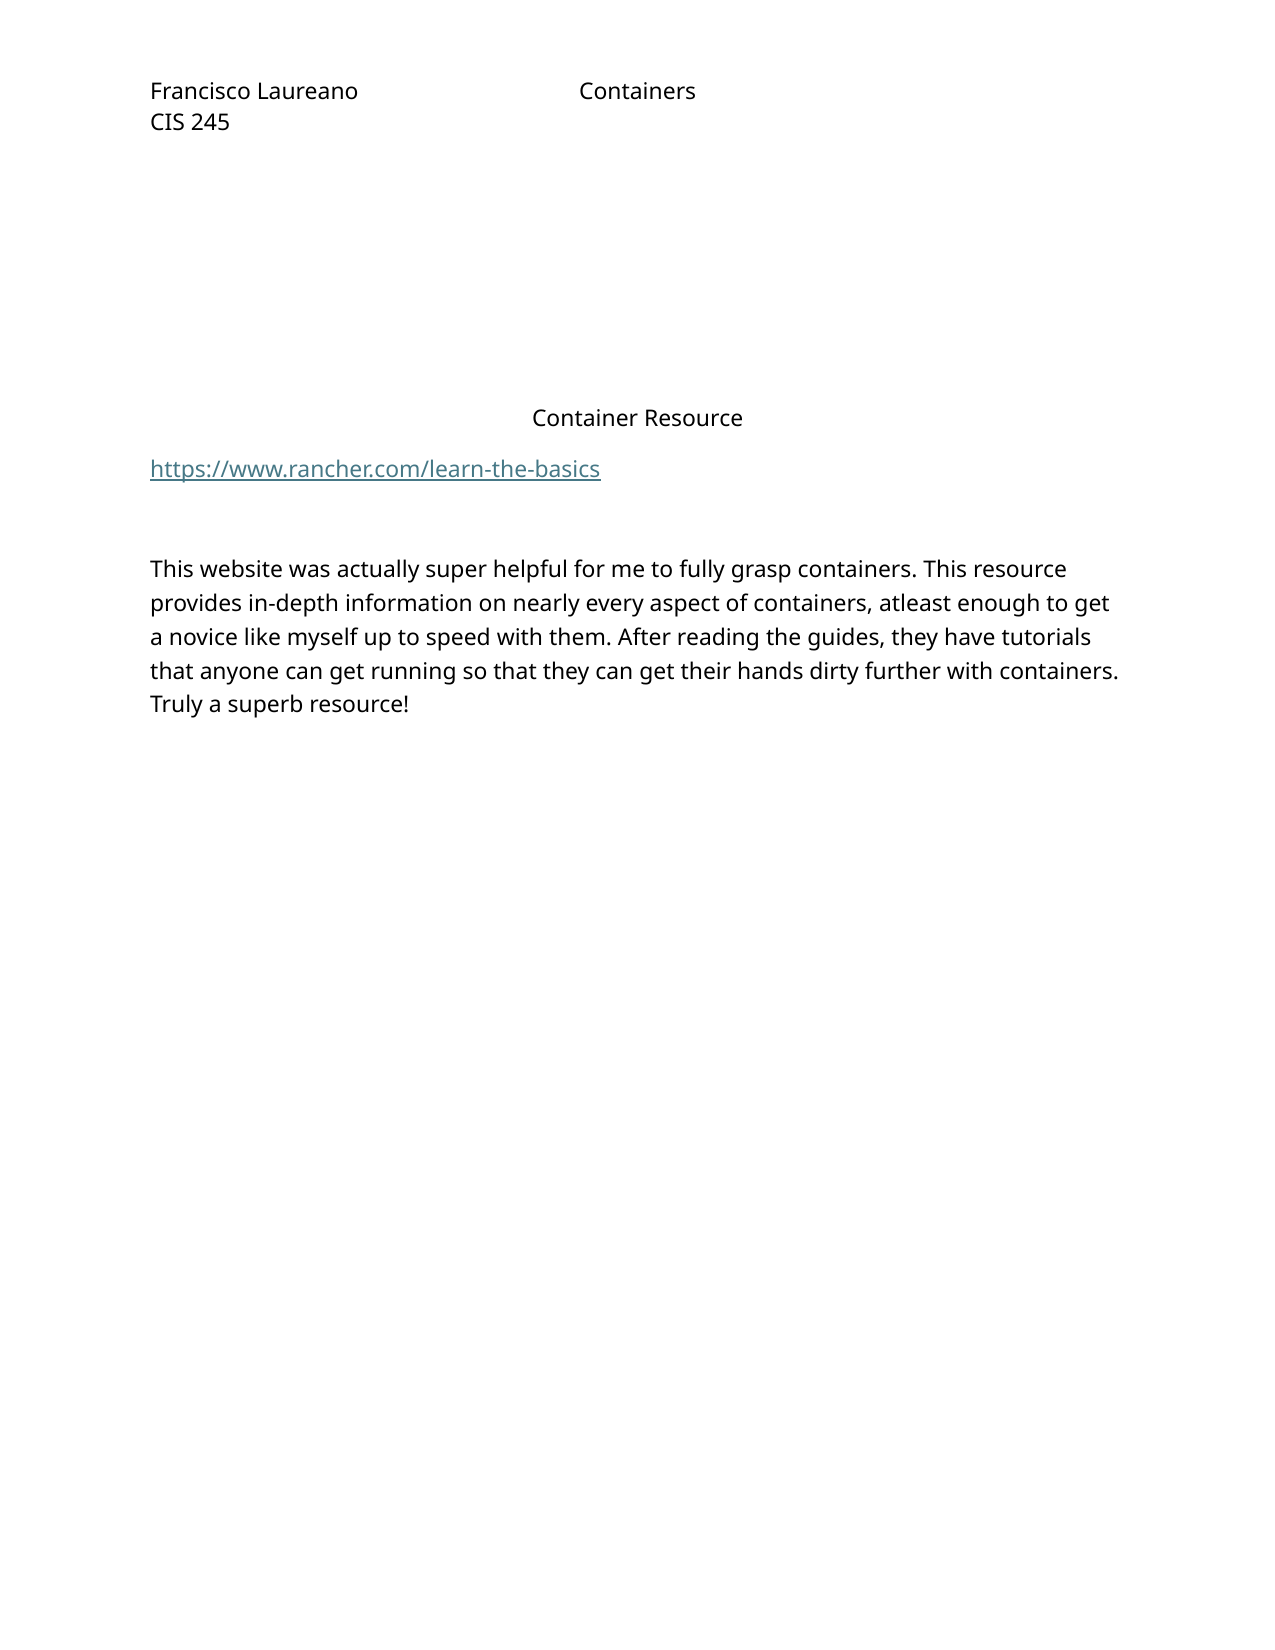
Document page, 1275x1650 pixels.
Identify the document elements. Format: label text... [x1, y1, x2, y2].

text https://www.rancher.com/learn-the-basics [150, 452, 1125, 484]
text This website was actually super helpful for me to fully grasp containers. This resource provides in-depth information on nearly every aspect of containers, atleast enough to get a novice like myself up to speed with them. After reading the guides, they have tutorials that anyone can get running so that they can get their hands dirty further with containers. Truly a superb resource! [150, 553, 1125, 719]
text Container Resource [150, 402, 1125, 433]
